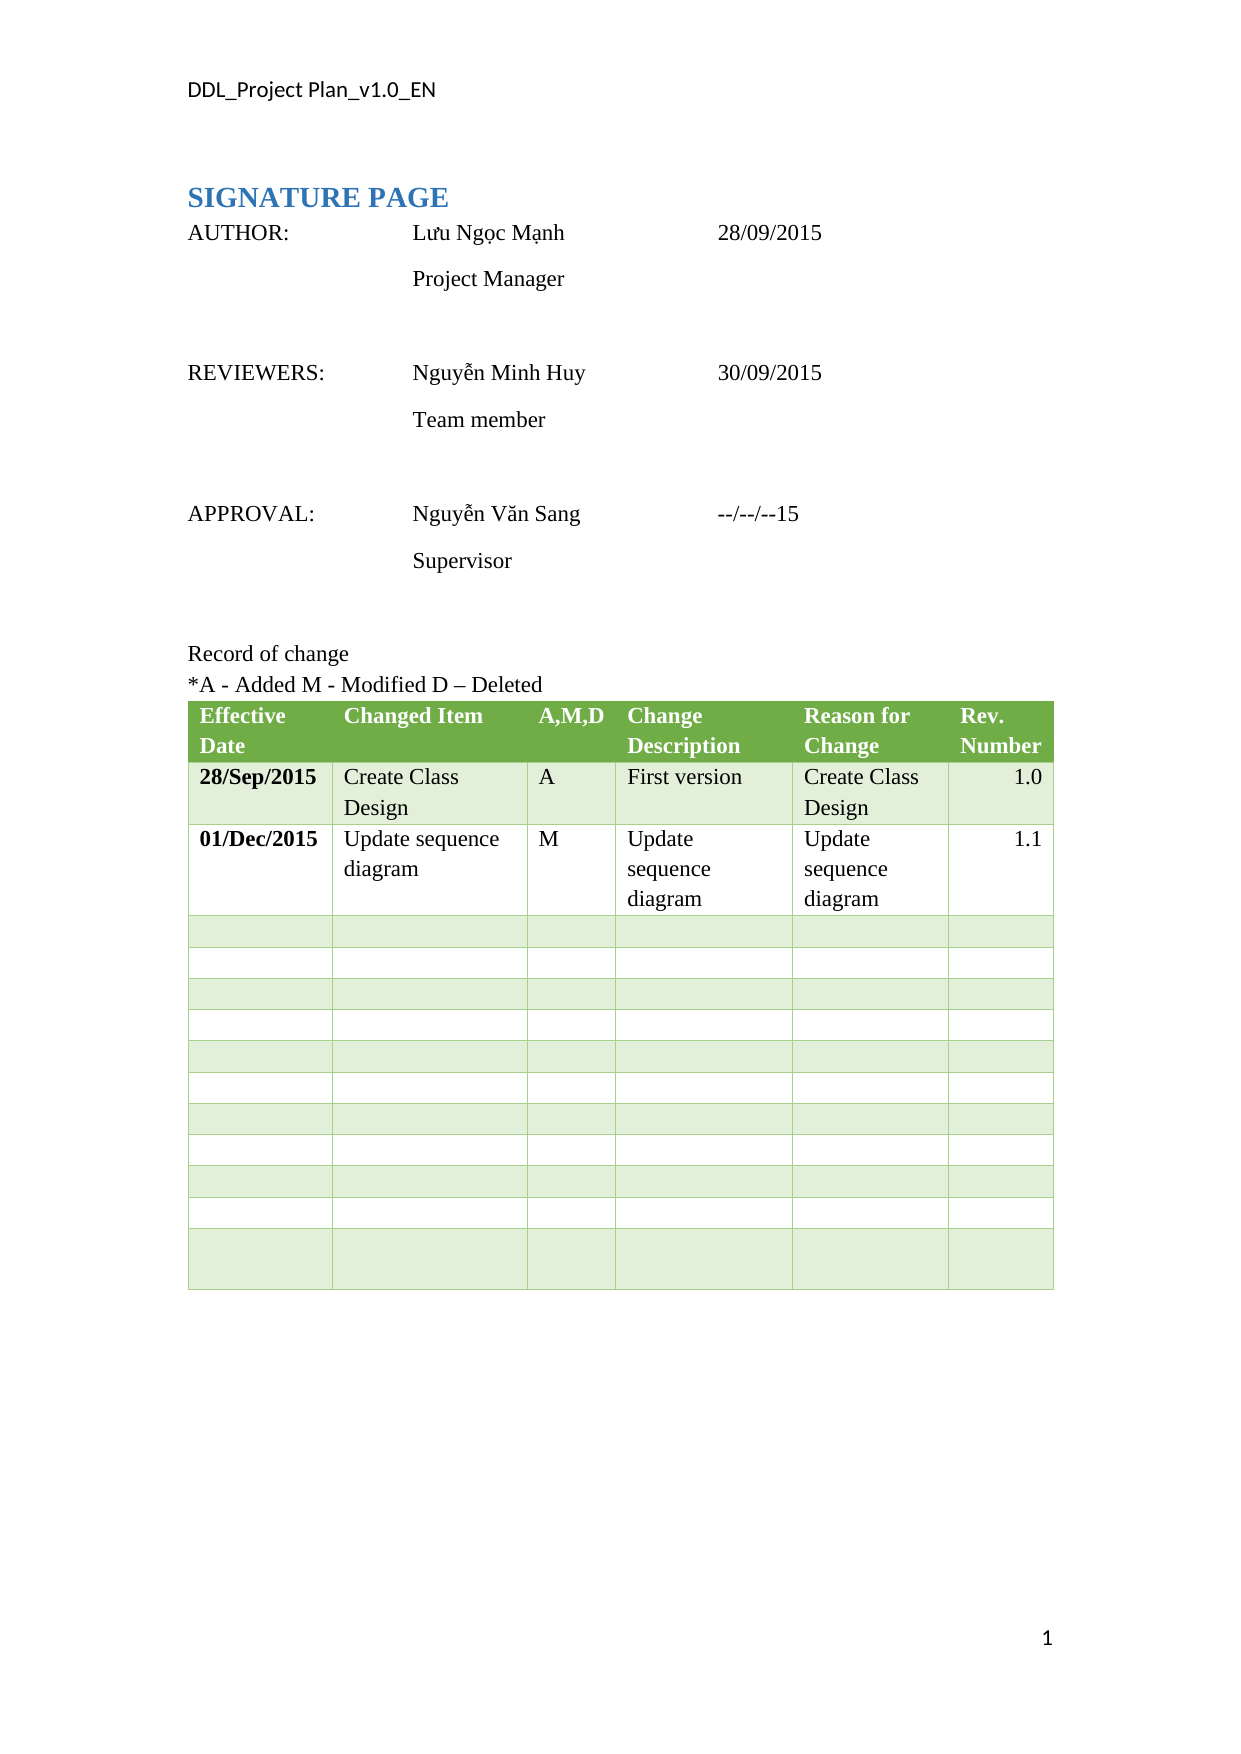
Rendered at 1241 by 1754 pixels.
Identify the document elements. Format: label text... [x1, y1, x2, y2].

table_cell [616, 1166, 792, 1197]
table_cell [528, 1041, 615, 1072]
table_cell [189, 979, 332, 1009]
table_cell [333, 979, 527, 1009]
table_cell [949, 1135, 1053, 1165]
table_cell [333, 1166, 527, 1197]
table_cell [189, 948, 332, 978]
table_cell [793, 1166, 948, 1197]
table_cell [333, 1104, 527, 1134]
table_cell [793, 1073, 948, 1103]
table_cell [949, 1104, 1053, 1134]
table_cell First version [616, 763, 792, 824]
table_cell [528, 1166, 615, 1197]
table_cell Update sequence diagram [333, 825, 527, 915]
table_cell [333, 916, 527, 947]
table_cell 01/Dec/2015 [189, 825, 332, 915]
table_cell [333, 1198, 527, 1228]
table_header Reason for Change [793, 702, 948, 762]
table_cell [333, 1041, 527, 1072]
table_cell [528, 948, 615, 978]
table_cell [616, 979, 792, 1009]
table_cell [333, 1073, 527, 1103]
table_cell [189, 1198, 332, 1228]
table_cell [616, 1073, 792, 1103]
table_header Rev. Number [949, 702, 1053, 762]
table_cell Create Class Design [793, 763, 948, 824]
table_cell [949, 1198, 1053, 1228]
table_cell [793, 916, 948, 947]
table_cell [528, 979, 615, 1009]
table_cell [616, 948, 792, 978]
text Team member [187, 406, 1053, 432]
table_header Effective Date [189, 702, 332, 762]
table_cell [333, 1229, 527, 1289]
text APPROVAL: Nguyễn Văn Sang --/--/--15 [187, 500, 1053, 526]
table_cell [616, 1104, 792, 1134]
table_cell [949, 1073, 1053, 1103]
table_cell [616, 1010, 792, 1040]
table_cell [793, 1041, 948, 1072]
table_cell [528, 1104, 615, 1134]
table_cell Update sequence diagram [793, 825, 948, 915]
table_cell [528, 1135, 615, 1165]
text *A - Added M - Modified D – Deleted [187, 671, 1053, 697]
table_cell [616, 1229, 792, 1289]
table_cell [528, 916, 615, 947]
table_cell [949, 916, 1053, 947]
table_cell [949, 1166, 1053, 1197]
table_cell [793, 1104, 948, 1134]
text Supervisor [187, 547, 1053, 573]
table_cell [189, 1010, 332, 1040]
table_cell [333, 1135, 527, 1165]
table_cell [528, 1073, 615, 1103]
table_cell [189, 1073, 332, 1103]
table_cell [189, 1104, 332, 1134]
table_cell [949, 1229, 1053, 1289]
table_cell [616, 1041, 792, 1072]
table_cell [528, 1010, 615, 1040]
table_cell Update sequence diagram [616, 825, 792, 915]
table_cell [528, 1229, 615, 1289]
table_cell [189, 1135, 332, 1165]
table_cell [793, 979, 948, 1009]
table_cell [528, 1198, 615, 1228]
table_cell [616, 1198, 792, 1228]
table_cell 28/Sep/2015 [189, 763, 332, 824]
table_cell 1.1 [949, 825, 1053, 915]
text AUTHOR: Lưu Ngọc Mạnh 28/09/2015 [187, 218, 1053, 245]
table_cell [333, 948, 527, 978]
table_cell [793, 1010, 948, 1040]
table_cell [793, 1135, 948, 1165]
table_cell Create Class Design [333, 763, 527, 824]
table_cell [949, 1041, 1053, 1072]
table_cell [793, 948, 948, 978]
table_cell [333, 1010, 527, 1040]
table_cell A [528, 763, 615, 824]
table_cell [949, 948, 1053, 978]
table_cell 1.0 [949, 763, 1053, 824]
table_cell [189, 916, 332, 947]
table_cell [189, 1166, 332, 1197]
table_cell [189, 1229, 332, 1289]
table_cell [793, 1229, 948, 1289]
table_cell [616, 1135, 792, 1165]
table_cell [949, 979, 1053, 1009]
text Project Manager [187, 265, 1053, 292]
table_header A,M,D [528, 702, 615, 762]
text REVIEWERS: Nguyễn Minh Huy 30/09/2015 [187, 359, 1053, 386]
table_header Change Description [616, 702, 792, 762]
table_cell [949, 1010, 1053, 1040]
table_cell [616, 916, 792, 947]
text Record of change [187, 640, 1053, 667]
table_cell [189, 1041, 332, 1072]
table_cell M [528, 825, 615, 915]
subtitle SIGNATURE [187, 180, 1053, 213]
table_header Changed Item [333, 702, 527, 762]
table_cell [793, 1198, 948, 1228]
